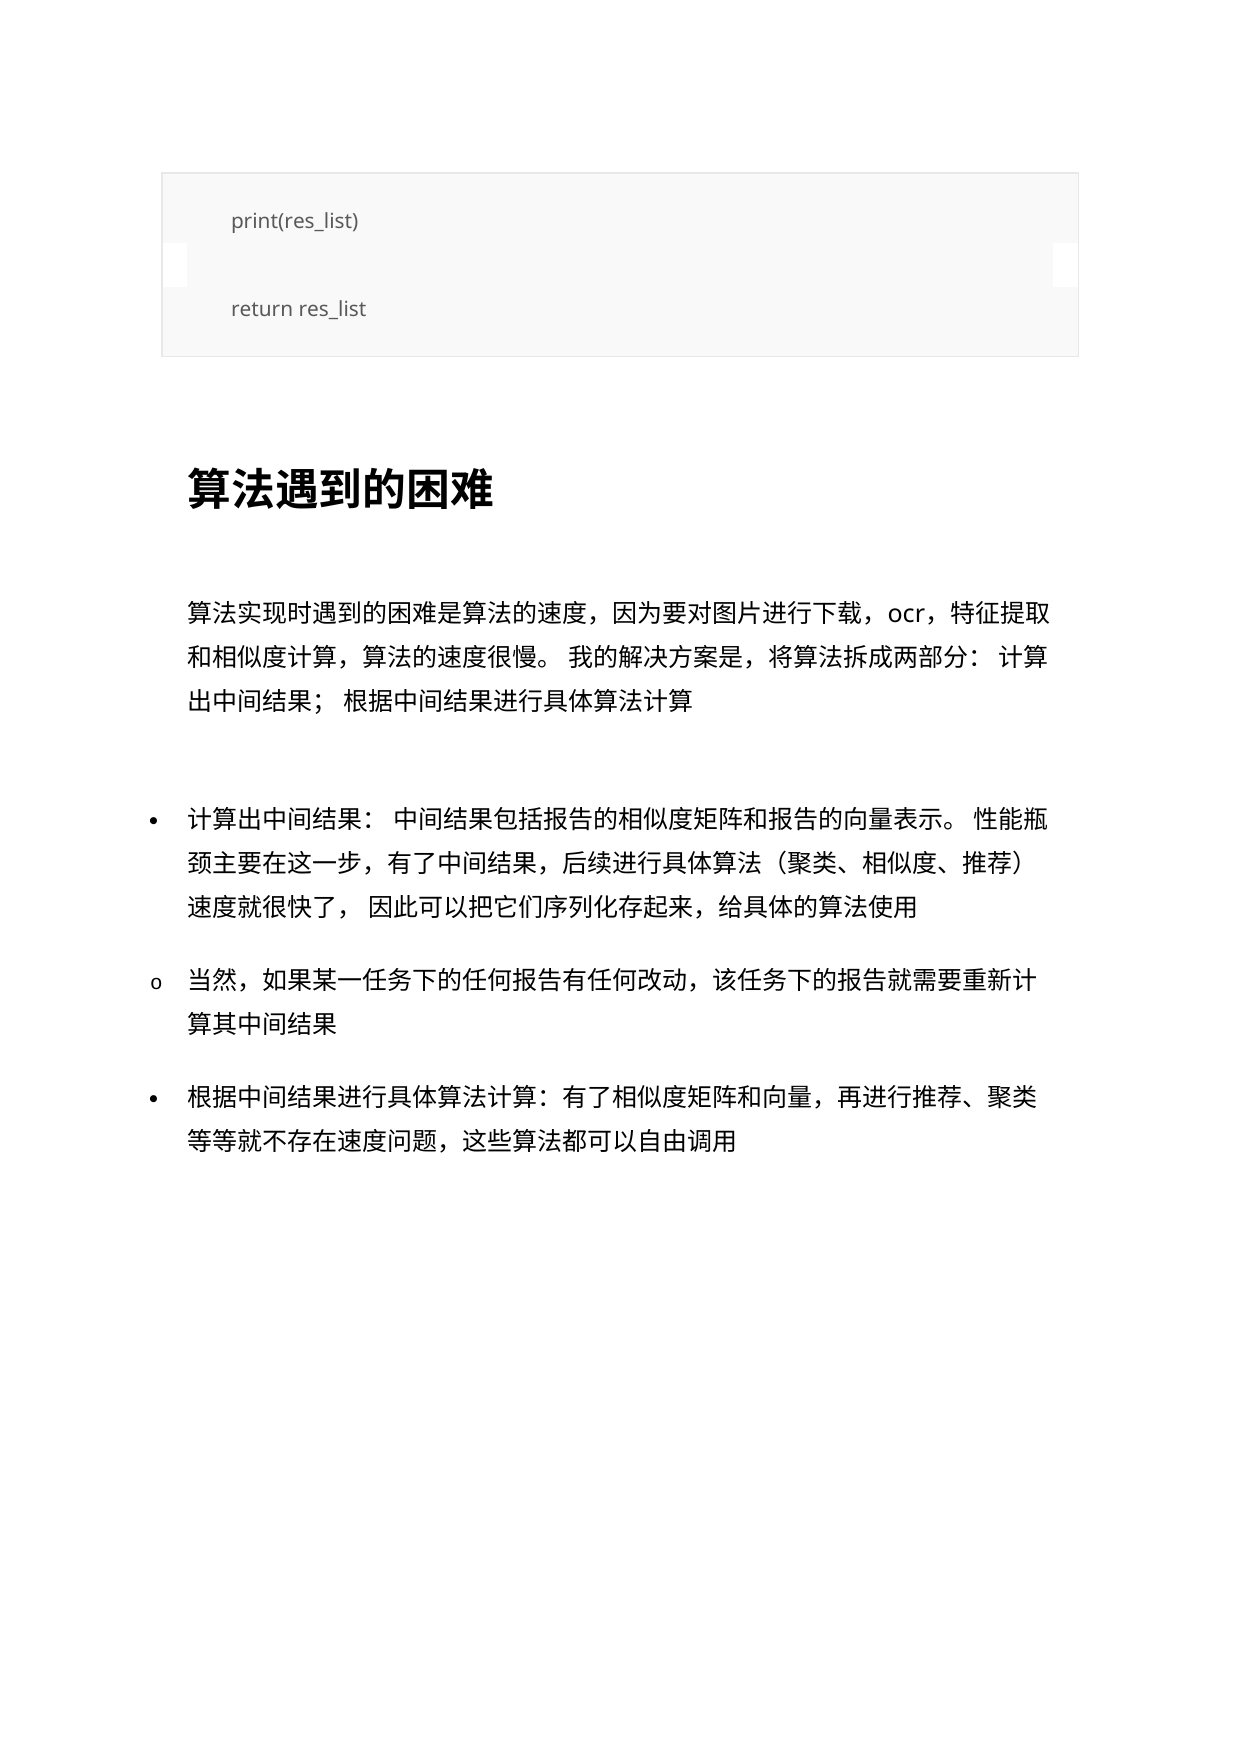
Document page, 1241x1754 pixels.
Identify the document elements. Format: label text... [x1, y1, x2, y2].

list 根据中间结果进行具体算法计算：有了相似度矩阵和向量，再进行推荐、聚类等等就不存在速度问题，这些算法都可以自由调用 [150, 1074, 1053, 1162]
text return res_list [163, 260, 1078, 356]
text print(res_list) [163, 174, 1078, 243]
list 当然，如果某一任务下的任何报告有任何改动，该任务下的报告就需要重新计算其中间结果 [150, 957, 1053, 1045]
text 算法实现时遇到的困难是算法的速度，因为要对图片进行下载，ocr，特征提取和相似度计算，算法的速度很慢。 我的解决方案是，将算法拆成两部分： 计算出中间结果； 根据中间结果进行具体算法计算 [187, 590, 1053, 722]
text 算法遇到的困难 [187, 442, 1053, 530]
list 计算出中间结果： 中间结果包括报告的相似度矩阵和报告的向量表示。 性能瓶颈主要在这一步，有了中间结果，后续进行具体算法（聚类、相似度、推荐）速度就很快了， 因此可以把它们序列化存起来，给具体的算法使用 [150, 795, 1053, 927]
